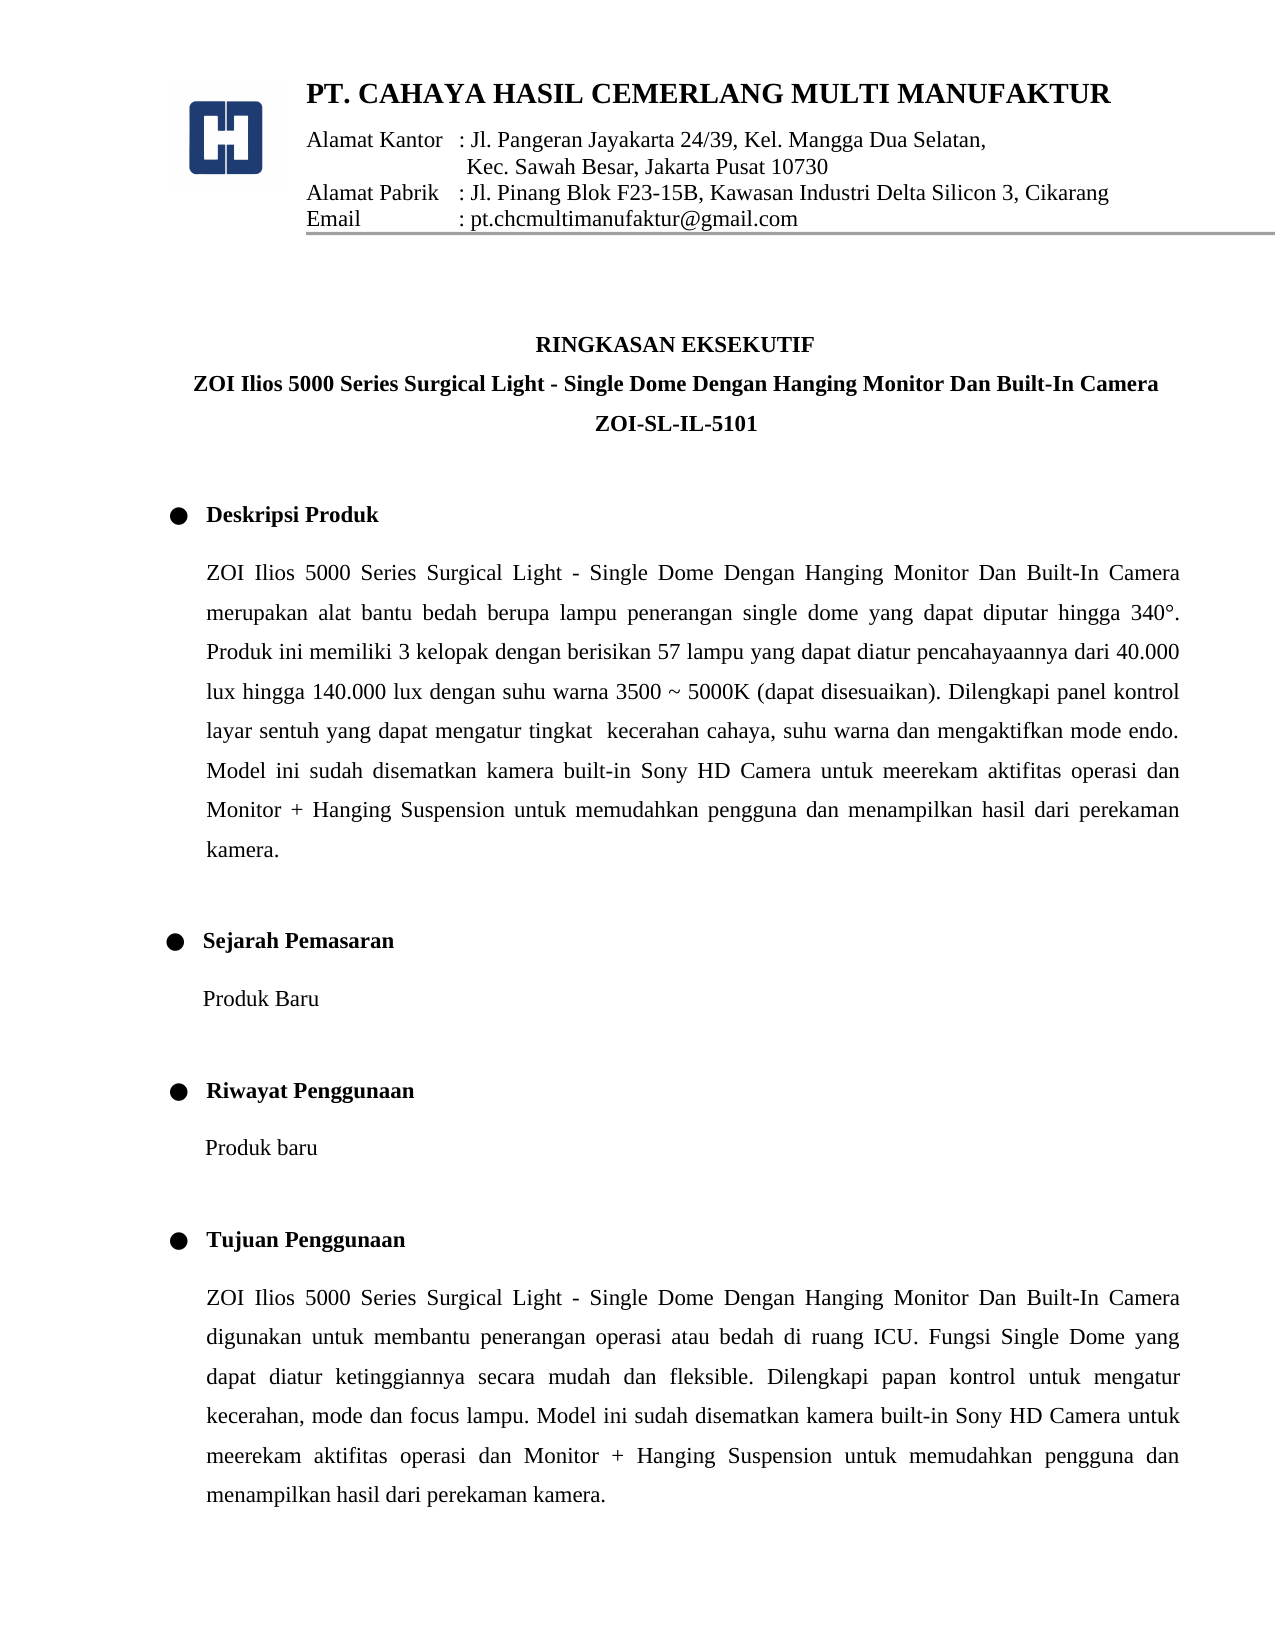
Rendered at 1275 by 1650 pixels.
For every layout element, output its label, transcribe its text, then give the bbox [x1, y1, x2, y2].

picture [170, 80, 283, 193]
subtitle Tujuan Penggunaan [169, 1213, 1194, 1260]
subtitle Riwayat Penggunaan [169, 1064, 1194, 1111]
text ZOI Ilios 5000 Series Surgical Light - Single Dome Dengan Hanging Monitor Dan Built-In Camera [158, 371, 1194, 397]
text ZOI Ilios 5000 Series Surgical Light - Single Dome Dengan Hanging Monitor Dan Built-In Camera digunakan untuk membantu penerangan operasi atau bedah di ruang ICU. Fungsi Single Dome yang dapat diatur ketinggiannya secara mudah dan fleksible. Dilengkapi papan kontrol untuk mengatur kecerahan, mode dan focus lampu. Model ini sudah disematkan kamera built-in Sony HD Camera untuk meerekam aktifitas operasi dan Monitor + Hanging Suspension untuk memudahkan pengguna dan menampilkan hasil dari perekaman kamera. [206, 1284, 1181, 1508]
text ZOI Ilios 5000 Series Surgical Light - Single Dome Dengan Hanging Monitor Dan Built-In Camera merupakan alat bantu bedah berupa lampu penerangan single dome yang dapat diputar hingga 340°. Produk ini memiliki 3 kelopak dengan berisikan 57 lampu yang dapat diatur pencahayaannya dari 40.000 lux hingga 140.000 lux dengan suhu warna 3500 ~ 5000K (dapat disesuaikan). Dilengkapi panel kontrol layar sentuh yang dapat mengatur tingkat kecerahan cahaya, suhu warna dan mengaktifkan mode endo. Model ini sudah disematkan kamera built-in Sony HD Camera untuk meerekam aktifitas operasi dan Monitor + Hanging Suspension untuk memudahkan pengguna dan menampilkan hasil dari perekaman kamera. [206, 559, 1181, 862]
list Deskripsi Produk [169, 489, 1194, 536]
text Produk baru [205, 1134, 1194, 1161]
text ZOI-SL-IL-5101 [158, 410, 1194, 436]
text Produk Baru [203, 985, 1181, 1011]
subtitle RINGKASAN EKSEKUTIF [158, 331, 1192, 357]
list Sejarah Pemasaran [165, 915, 1181, 962]
